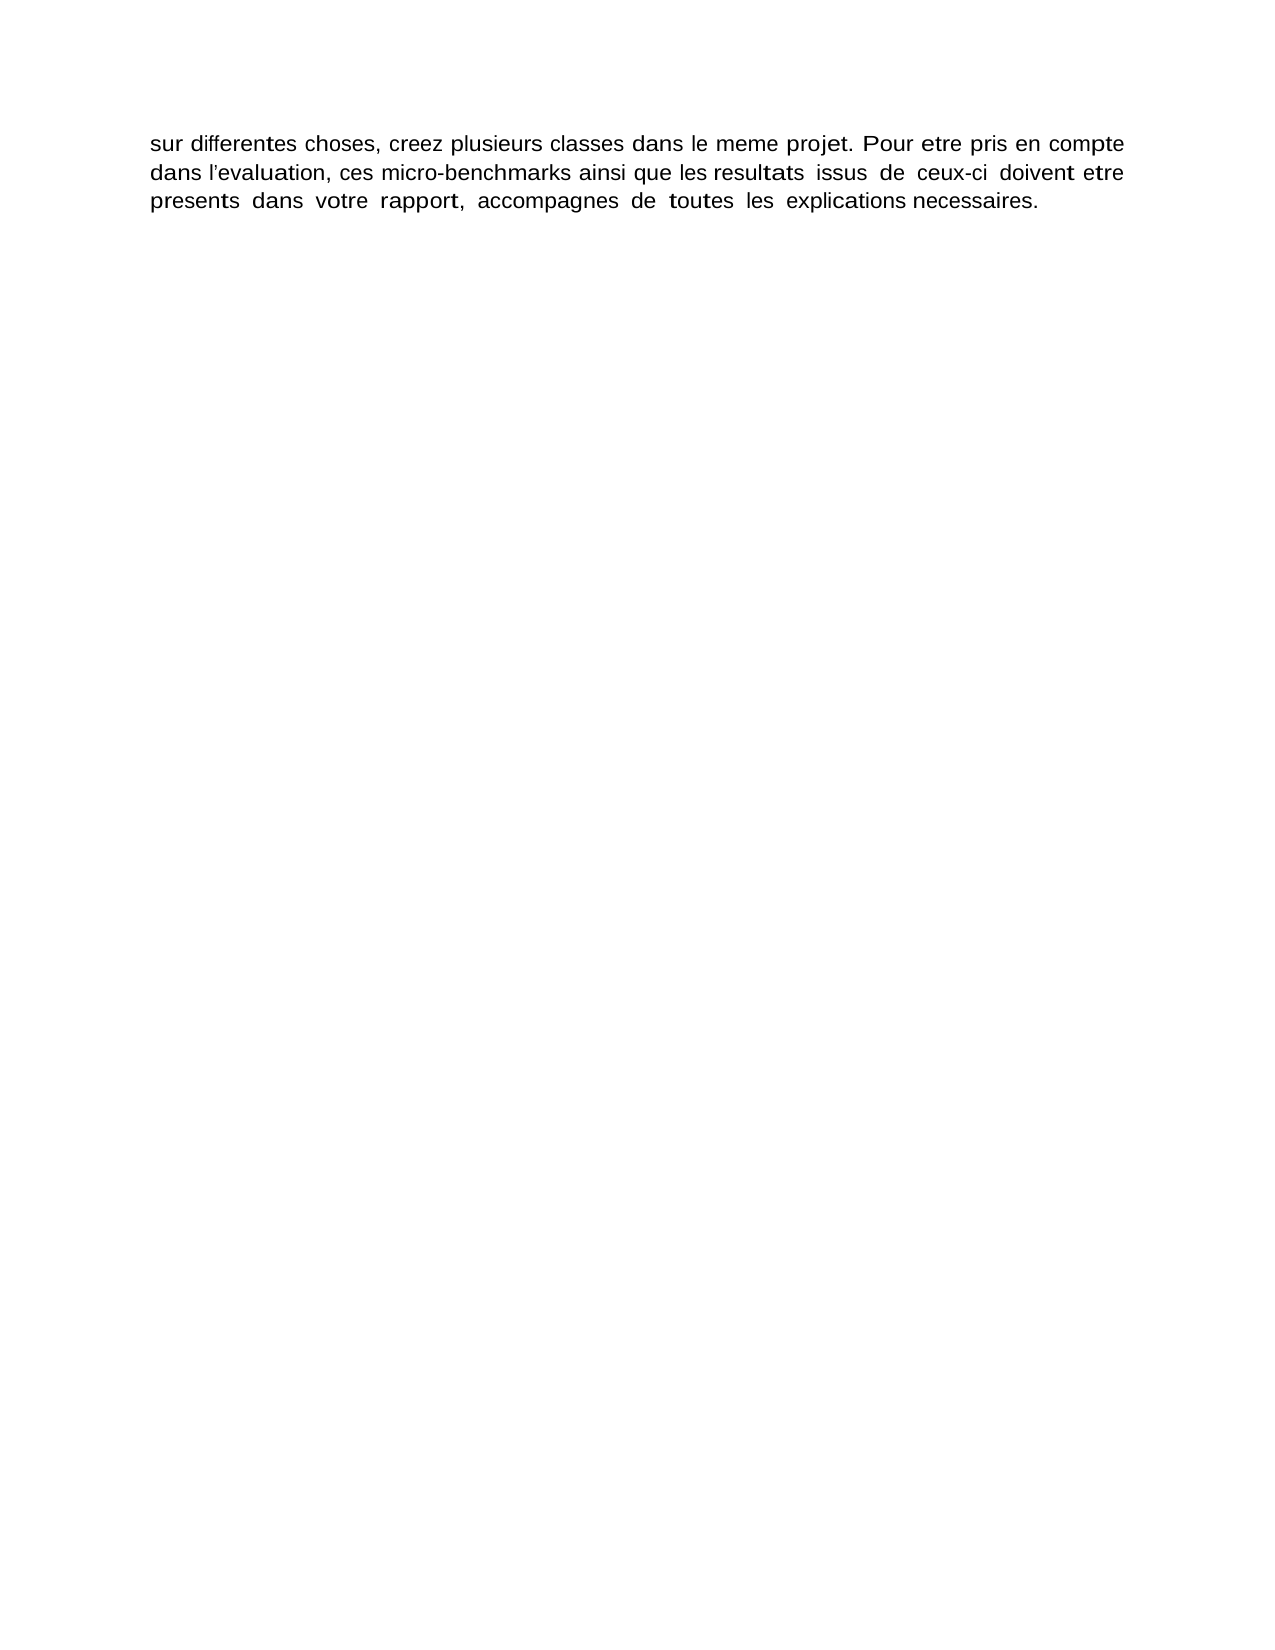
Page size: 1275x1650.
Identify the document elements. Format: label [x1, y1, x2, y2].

text [150, 131, 1125, 213]
